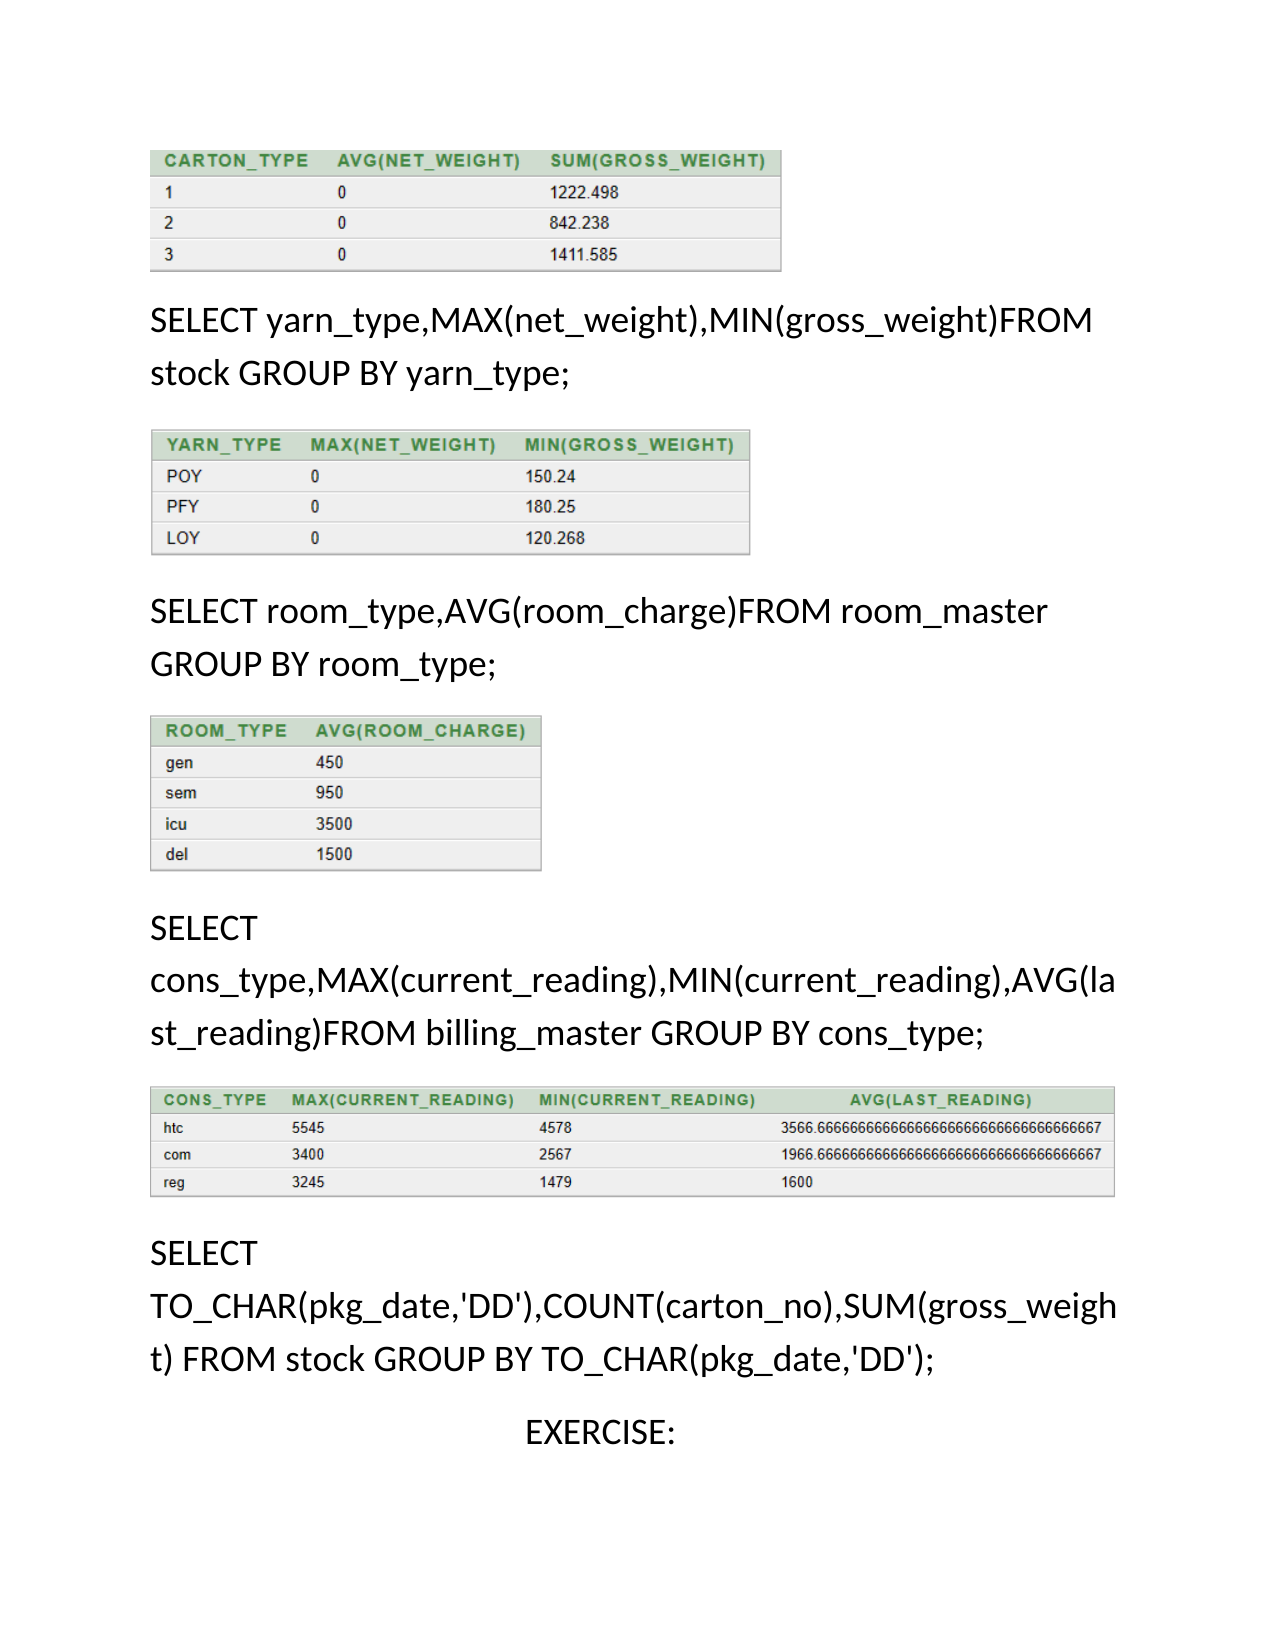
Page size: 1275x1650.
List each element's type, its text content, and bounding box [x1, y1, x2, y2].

text EXERCISE: [150, 1408, 1125, 1454]
text SELECT yarn_type,MAX(net_weight),MIN(gross_weight)FROM stock GROUP BY yarn_type; [150, 296, 1125, 395]
picture [150, 1082, 1125, 1205]
picture [150, 422, 823, 563]
text SELECT room_type,AVG(room_charge)FROM room_master GROUP BY room_type; [150, 587, 1125, 686]
text SELECT TO_CHAR(pkg_date,'DD'),COUNT(carton_no),SUM(gross_weight) FROM stock GROUP BY TO_CHAR(pkg_date,'DD'); [150, 1229, 1125, 1381]
picture [150, 150, 798, 272]
picture [150, 713, 572, 879]
text SELECT cons_type,MAX(current_reading),MIN(current_reading),AVG(last_reading)FROM billing_master GROUP BY cons_type; [150, 904, 1125, 1055]
